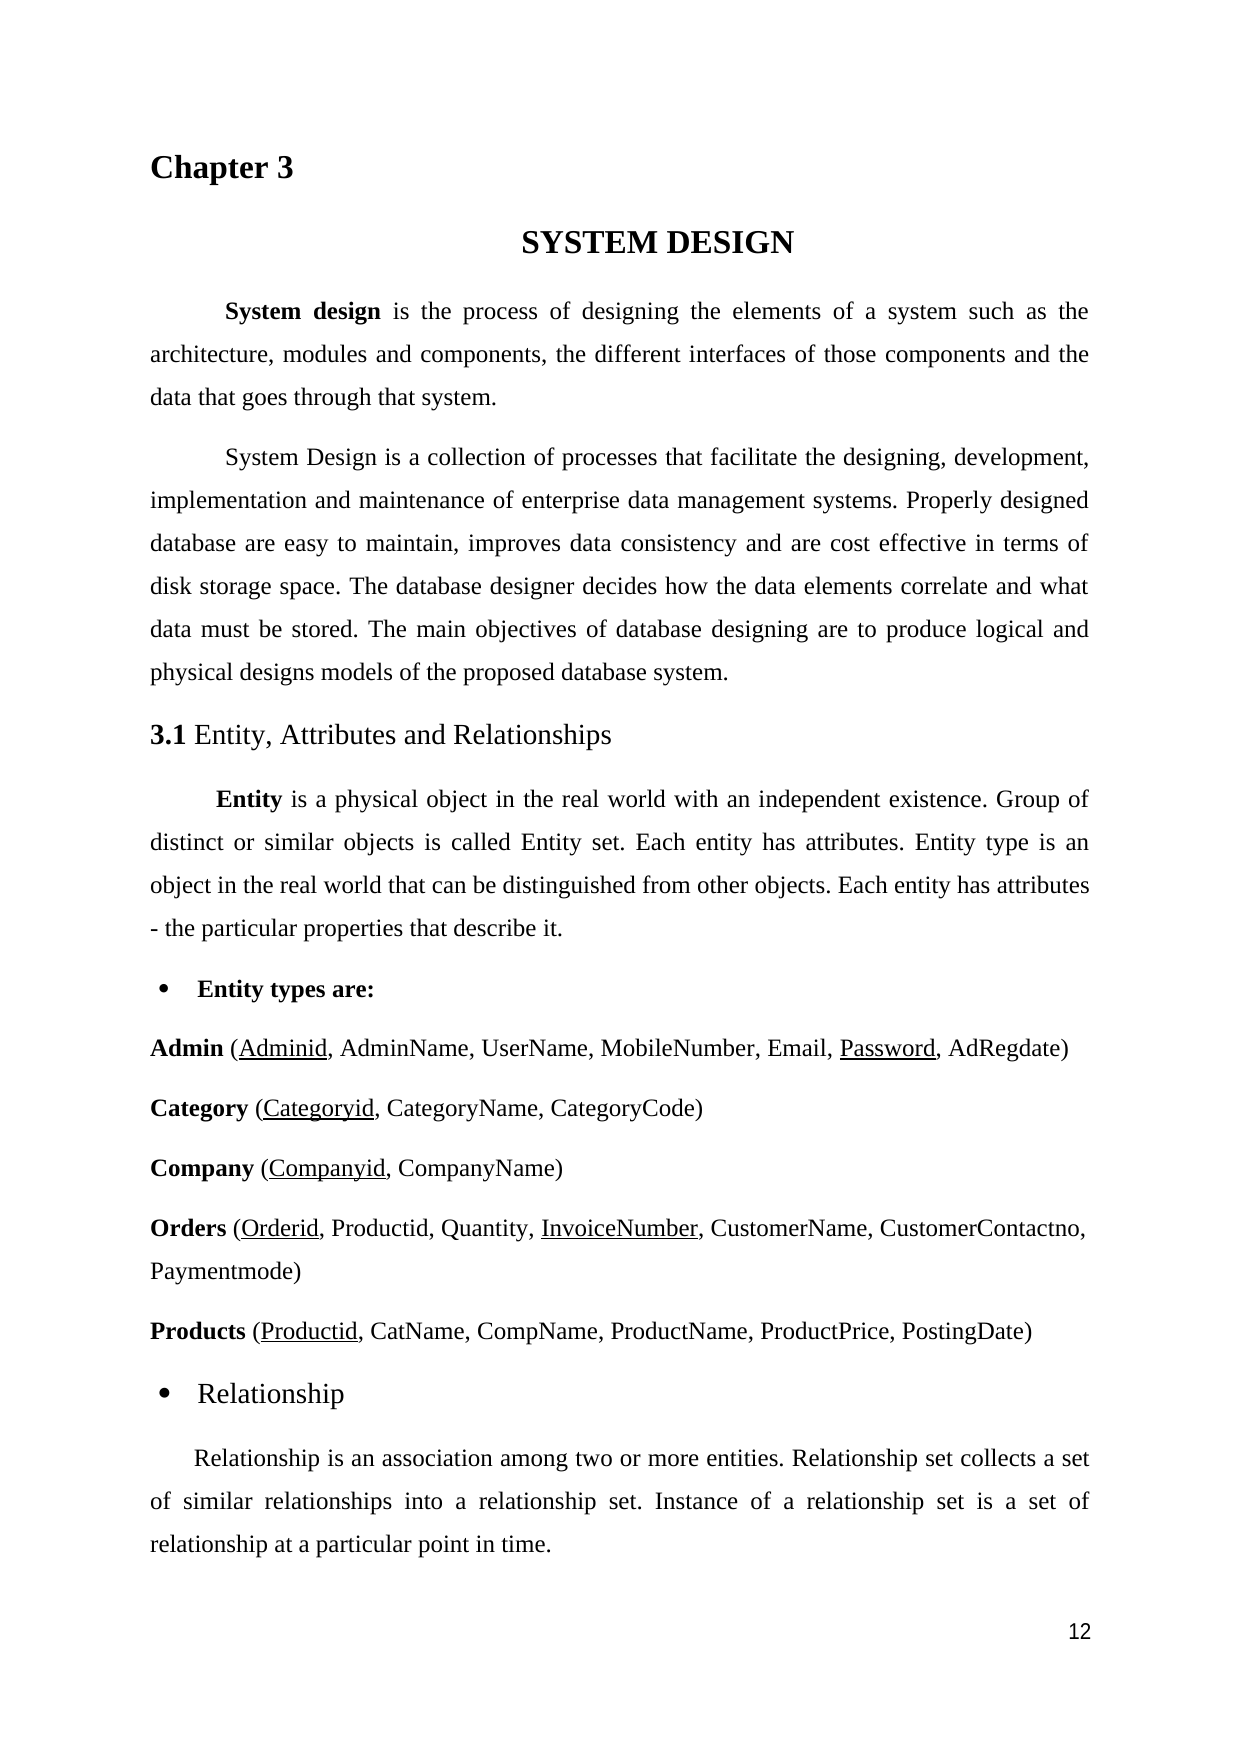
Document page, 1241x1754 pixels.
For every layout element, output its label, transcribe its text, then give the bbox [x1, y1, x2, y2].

text 12 [127, 1618, 1091, 1644]
subtitle Entity types are: [159, 974, 1142, 1003]
text Entity is a physical object in the real world with an independent existence. Group of distinct or similar objects is called Entity set. Each entity has attributes. Entity type is an object in the real world that can be distinguished from other objects. Each entity has attributes [150, 784, 1090, 899]
list the particular properties that describe it. [150, 914, 1142, 942]
subtitle Relationship [159, 1376, 1142, 1410]
subtitle Chapter 3 [150, 148, 1142, 186]
text Admin (Adminid, AdminName, UserName, MobileNumber, Email, Password, AdRegdate) [150, 1033, 1142, 1062]
text Products (Productid, CatName, CompName, ProductName, ProductPrice, PostingDate) [150, 1316, 1142, 1345]
text Category (Categoryid, CategoryName, CategoryCode) [150, 1093, 1142, 1122]
text Company (Companyid, CompanyName) [150, 1153, 1142, 1182]
subtitle Entity, Attributes and Relationships [150, 717, 1142, 751]
text Orders (Orderid, Productid, Quantity, InvoiceNumber, CustomerName, CustomerContactno, Paymentmode) [150, 1213, 1142, 1285]
text SYSTEM DESIGN [188, 222, 1127, 260]
text System Design is a collection of processes that facilitate the designing, development, implementation and maintenance of enterprise data management systems. Properly designed database are easy to maintain, improves data consistency and are cost effective in terms of disk storage space. The database designer decides how the data elements correlate and what data must be stored. The main objectives of database designing are to produce logical and physical designs models of the proposed database system. [150, 442, 1090, 686]
text System design is the process of designing the elements of a system such as the architecture, modules and components, the different interfaces of those components and the data that goes through that system. [150, 296, 1090, 411]
text Relationship is an association among two or more entities. Relationship set collects a set of similar relationships into a relationship set. Instance of a relationship set is a set of relationship at a particular point in time. [150, 1443, 1090, 1558]
